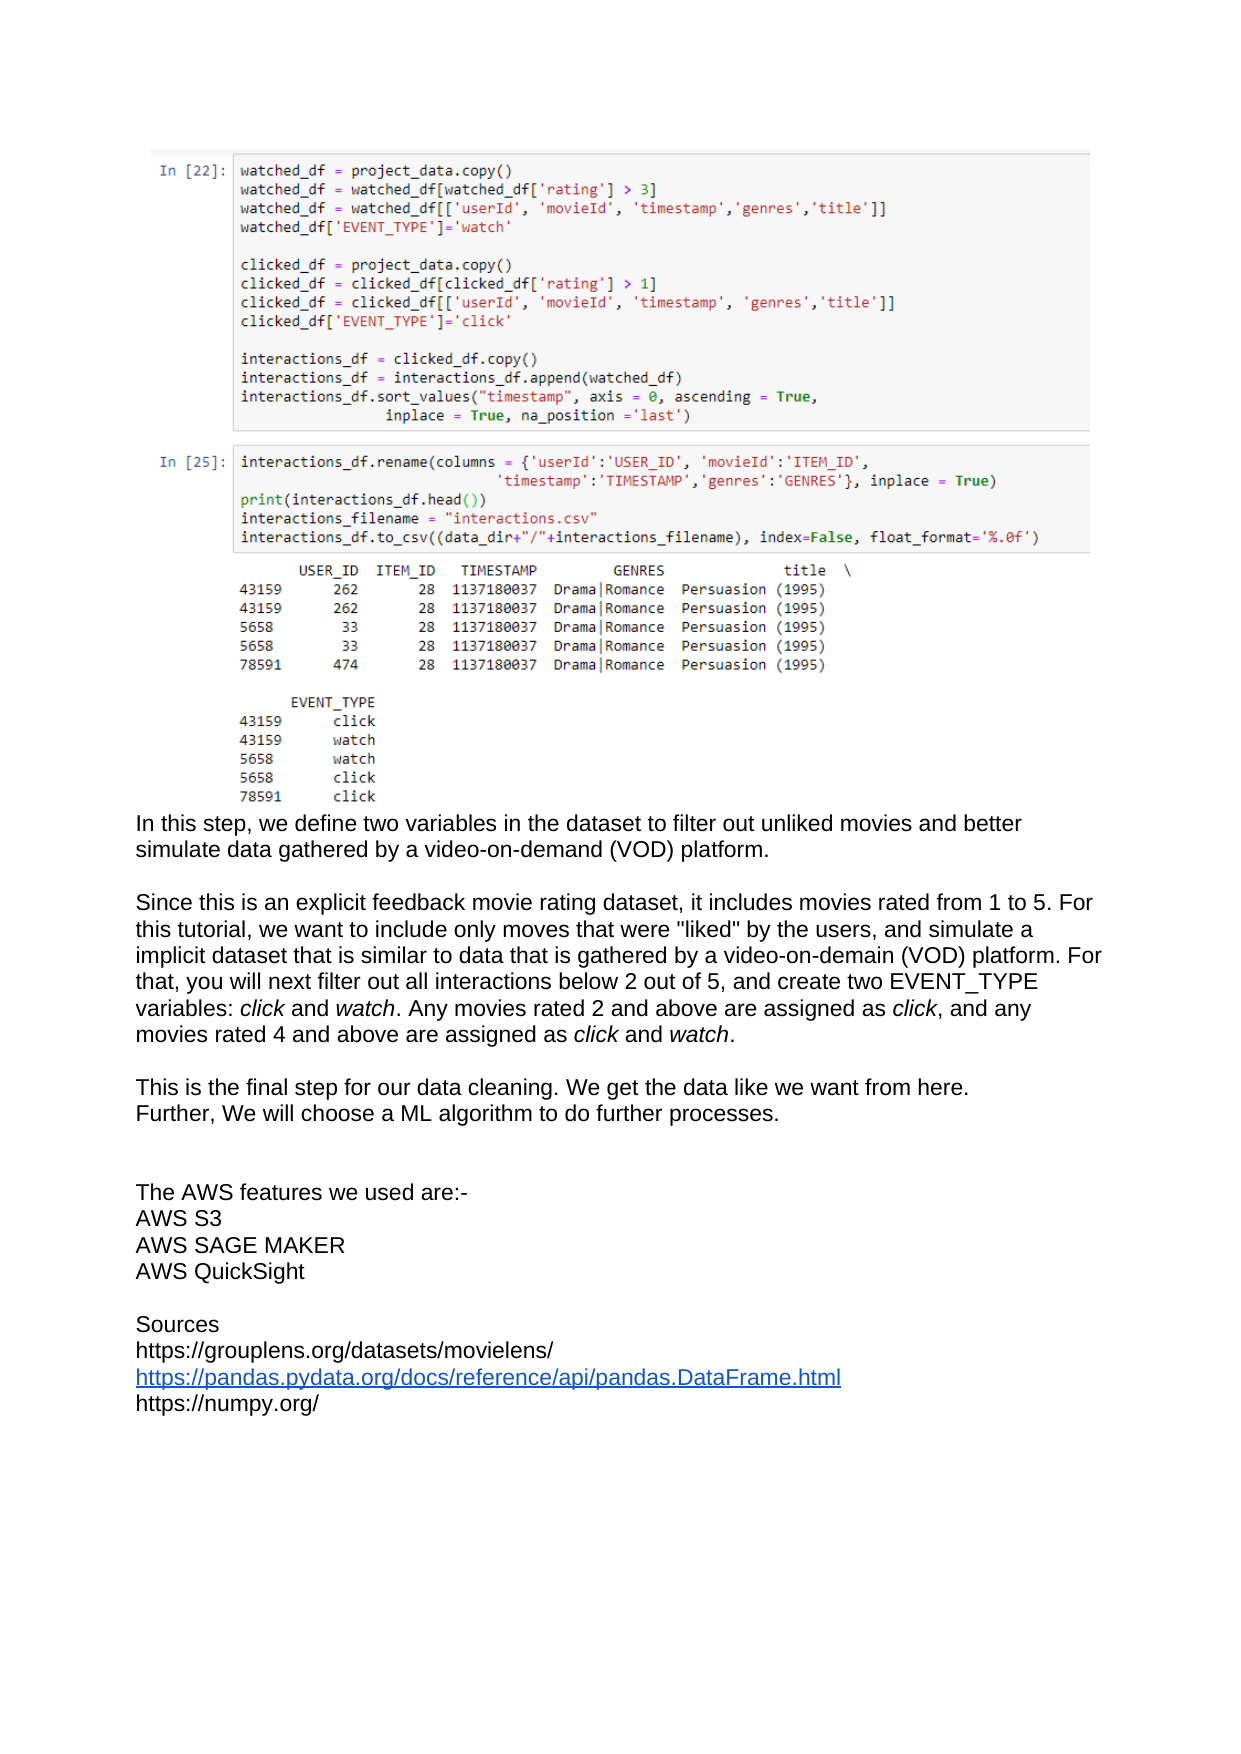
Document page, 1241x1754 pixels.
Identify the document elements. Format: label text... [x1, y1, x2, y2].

text In this step, we define two variables in the dataset to filter out unliked movies and better simulate data gathered by a video-on-demand (VOD) platform. [135, 810, 1105, 863]
picture [150, 150, 1091, 807]
text This is the final step for our data cleaning. We get the data like we want from here. [135, 1074, 1105, 1100]
text AWS SAGE MAKER [135, 1232, 1105, 1258]
text https://numpy.org/ [135, 1390, 1105, 1416]
text Sources [135, 1311, 1105, 1337]
text Since this is an explicit feedback movie rating dataset, it includes movies rated from 1 to 5. For this tutorial, we want to include only moves that were "liked" by the users, and simulate a implicit dataset that is similar to data that is gathered by a video-on-demain (VOD) platform. For that, you will next filter out all interactions below 2 out of 5, and create two EVENT_TYPE variables: click and watch. Any movies rated 2 and above are assigned as click, and any movies rated 4 and above are assigned as click and watch. [135, 889, 1105, 1047]
text https://pandas.pydata.org/docs/reference/api/pandas.DataFrame.html [135, 1363, 1105, 1390]
text AWS QuickSight [135, 1258, 1105, 1284]
text https://grouplens.org/datasets/movielens/ [135, 1337, 1105, 1363]
text Further, We will choose a ML algorithm to do further processes. [135, 1100, 1105, 1126]
text AWS S3 [135, 1205, 1105, 1232]
text The AWS features we used are:- [135, 1179, 1105, 1205]
